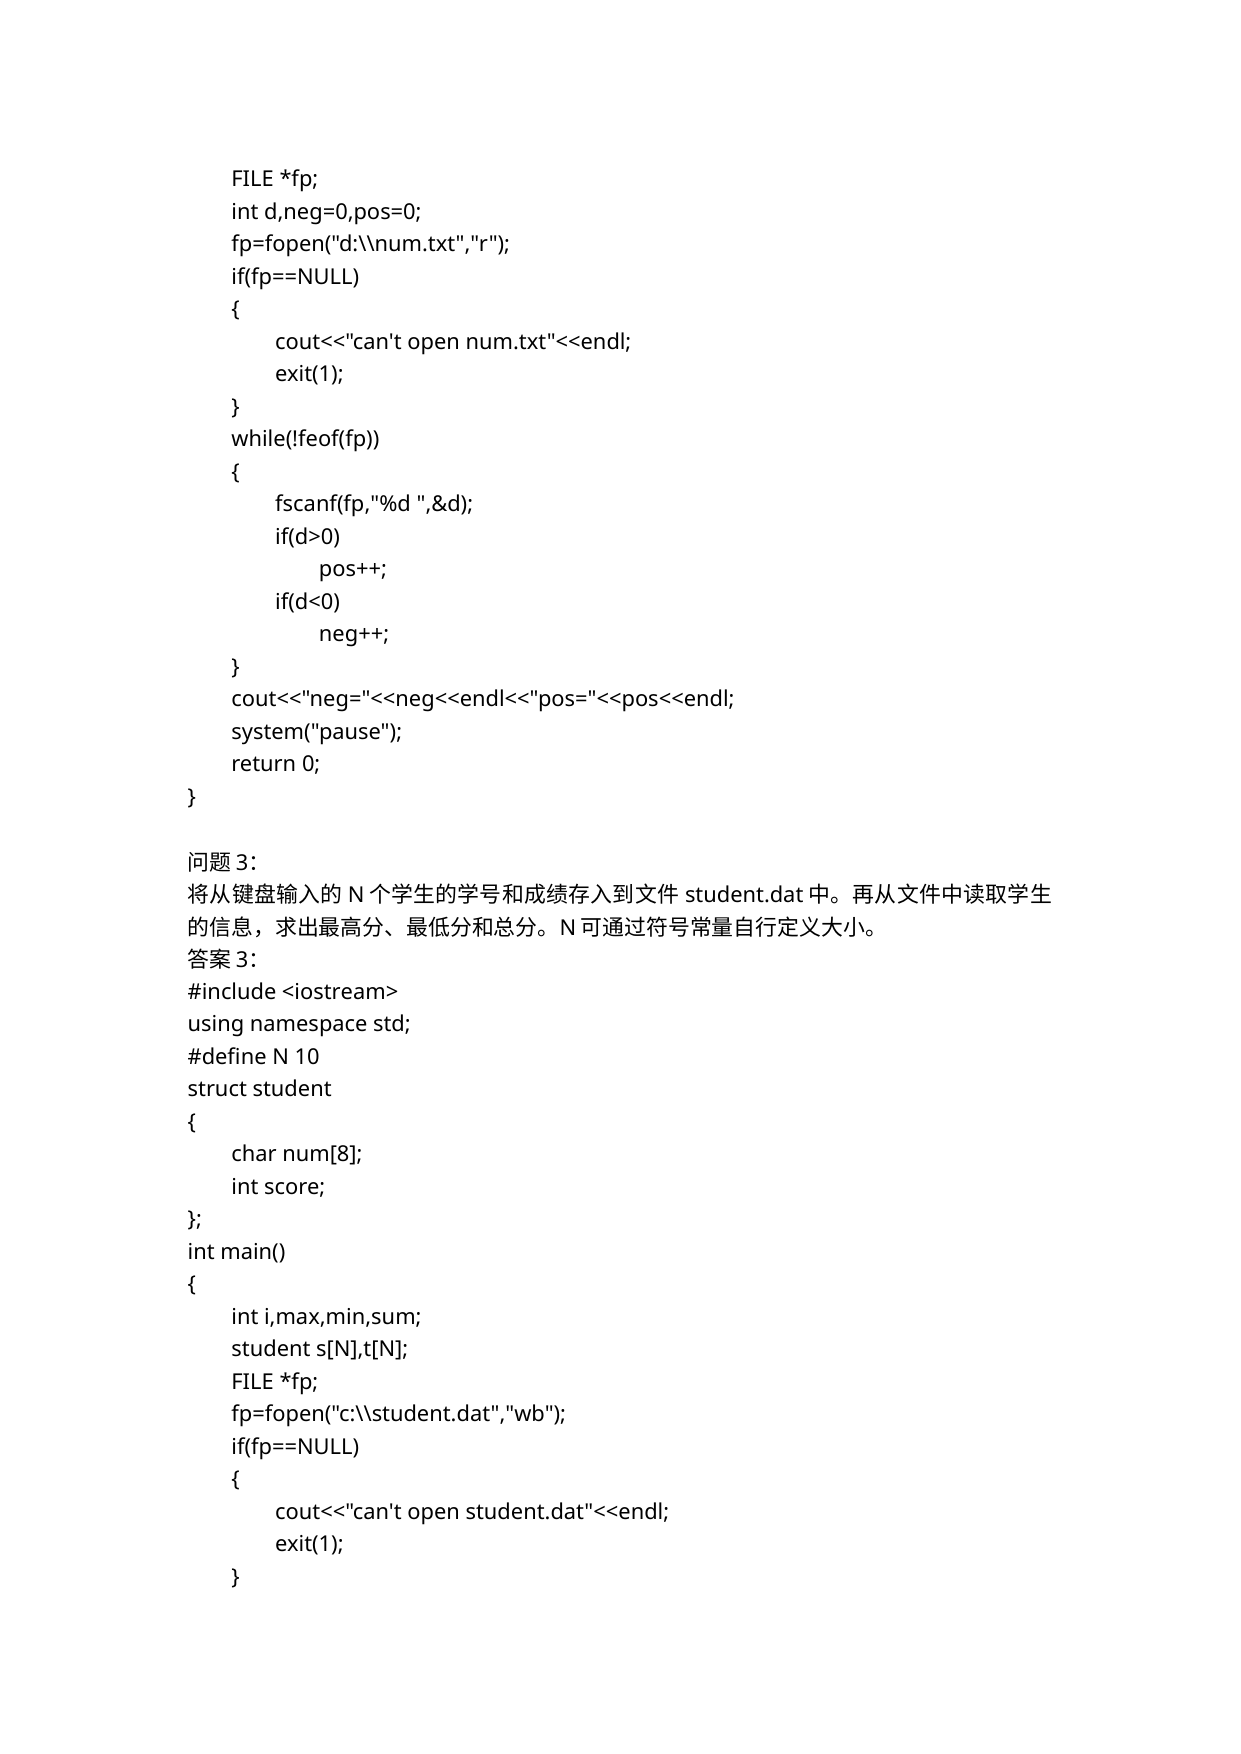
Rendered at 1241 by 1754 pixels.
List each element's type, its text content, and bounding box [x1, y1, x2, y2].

text fscanf(fp,"%d ",&d); [187, 487, 1053, 519]
text 答案3： [187, 942, 1053, 974]
text cout<<"can't open student.dat"<<endl; [187, 1494, 1053, 1527]
text { [187, 1267, 1053, 1299]
text int d,neg=0,pos=0; [187, 194, 1053, 227]
text if(fp==NULL) [187, 1429, 1053, 1462]
text { [187, 292, 1053, 324]
text { [187, 454, 1053, 487]
text int score; [187, 1169, 1053, 1202]
text while(!feof(fp)) [187, 422, 1053, 454]
text int i,max,min,sum; [187, 1299, 1053, 1332]
text } [187, 389, 1053, 422]
text FILE *fp; [187, 1364, 1053, 1397]
text #define N 10 [187, 1039, 1053, 1072]
text exit(1); [187, 357, 1053, 389]
text if(fp==NULL) [187, 259, 1053, 292]
text if(d>0) [187, 519, 1053, 552]
text student s[N],t[N]; [187, 1332, 1053, 1364]
text fp=fopen("d:\\num.txt","r"); [187, 227, 1053, 259]
text } [187, 649, 1053, 682]
text { [187, 1462, 1053, 1494]
text fp=fopen("c:\\student.dat","wb"); [187, 1397, 1053, 1429]
text { [187, 1104, 1053, 1137]
text using namespace std; [187, 1007, 1053, 1039]
text #include <iostream> [187, 974, 1053, 1007]
text char num[8]; [187, 1137, 1053, 1169]
text exit(1); [187, 1527, 1053, 1559]
text struct student [187, 1072, 1053, 1104]
text }; [187, 1202, 1053, 1234]
text return 0; [231, 747, 1053, 779]
text int main() [187, 1234, 1053, 1267]
text } [187, 779, 1053, 812]
text 将从键盘输入的N个学生的学号和成绩存入到文件student.dat中。再从文件中读取学生的信息，求出最高分、最低分和总分。N可通过符号常量自行定义大小。 [187, 877, 1053, 942]
text cout<<"neg="<<neg<<endl<<"pos="<<pos<<endl; [187, 682, 1053, 714]
text system("pause"); [231, 714, 1053, 747]
text cout<<"can't open num.txt"<<endl; [187, 324, 1053, 357]
text } [187, 1559, 1053, 1592]
text 问题3： [187, 844, 1053, 877]
text if(d<0) [187, 584, 1053, 617]
text neg++; [187, 617, 1053, 649]
text FILE *fp; [187, 162, 1053, 194]
text pos++; [187, 552, 1053, 584]
